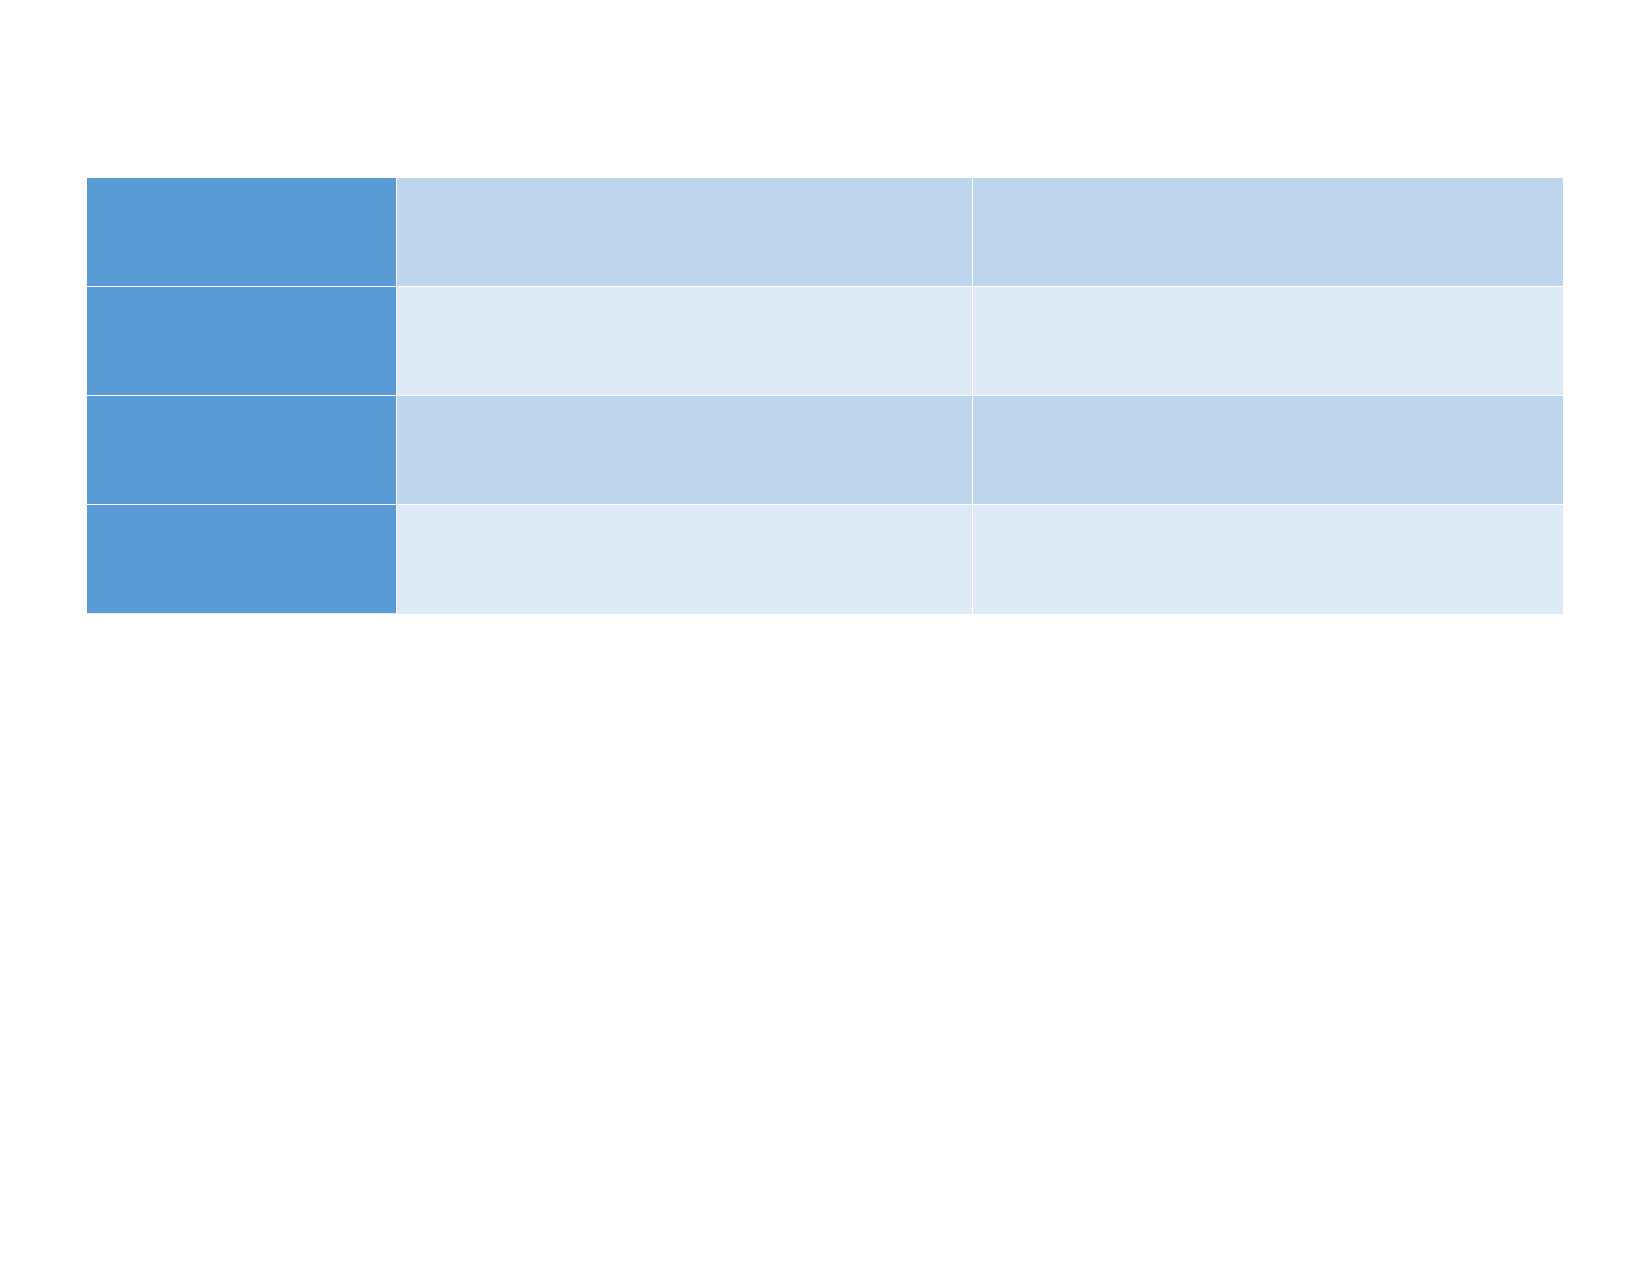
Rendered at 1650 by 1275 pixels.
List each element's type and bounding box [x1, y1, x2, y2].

table_cell [87, 396, 396, 504]
table_cell [973, 505, 1563, 613]
table_cell [87, 178, 396, 286]
table_cell [973, 287, 1563, 395]
table_cell [397, 396, 972, 504]
table_cell [87, 287, 396, 395]
table_cell [397, 287, 972, 395]
table_cell [973, 178, 1563, 286]
table_cell [87, 505, 396, 613]
table_cell [397, 505, 972, 613]
table_cell [397, 178, 972, 286]
table_cell [973, 396, 1563, 504]
